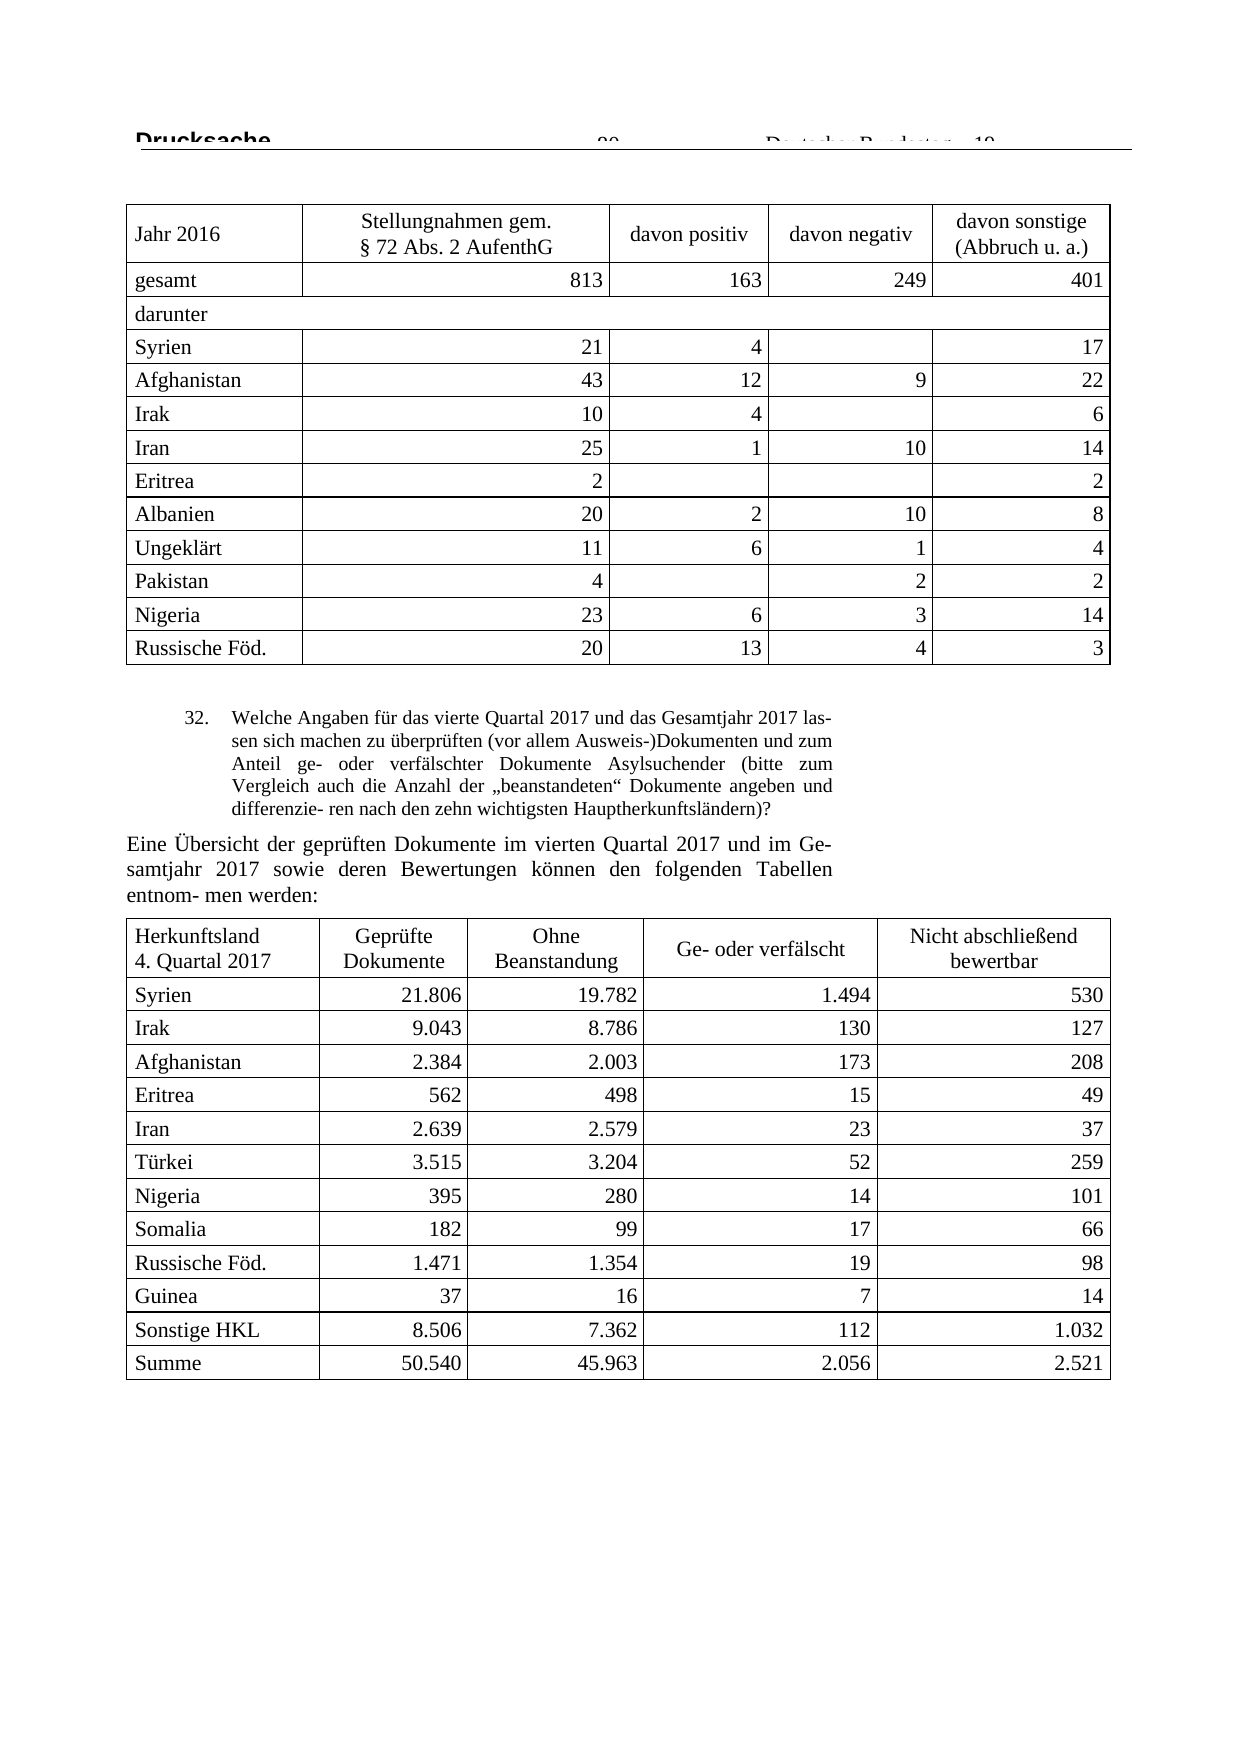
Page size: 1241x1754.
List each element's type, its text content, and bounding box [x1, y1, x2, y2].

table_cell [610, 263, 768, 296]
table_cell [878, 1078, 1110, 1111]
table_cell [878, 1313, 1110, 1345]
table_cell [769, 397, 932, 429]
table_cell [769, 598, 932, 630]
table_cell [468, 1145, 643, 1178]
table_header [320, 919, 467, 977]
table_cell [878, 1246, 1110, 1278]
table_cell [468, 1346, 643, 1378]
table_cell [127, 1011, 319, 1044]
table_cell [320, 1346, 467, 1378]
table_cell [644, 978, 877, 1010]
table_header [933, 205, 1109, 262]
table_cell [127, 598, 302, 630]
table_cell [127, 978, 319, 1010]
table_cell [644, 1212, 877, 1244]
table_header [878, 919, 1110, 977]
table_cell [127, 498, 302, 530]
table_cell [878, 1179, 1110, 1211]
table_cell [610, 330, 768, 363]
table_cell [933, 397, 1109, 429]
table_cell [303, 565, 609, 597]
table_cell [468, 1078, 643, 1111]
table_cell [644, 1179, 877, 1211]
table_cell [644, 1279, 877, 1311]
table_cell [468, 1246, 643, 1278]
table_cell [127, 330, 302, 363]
subtitle Eine Übersicht der geprüften Dokumente im vierten Quartal 2017 und im Ge- samtjahr 2017 sowie deren Bewertungen können den folgenden Tabellen entnom- men werden: [126, 831, 833, 907]
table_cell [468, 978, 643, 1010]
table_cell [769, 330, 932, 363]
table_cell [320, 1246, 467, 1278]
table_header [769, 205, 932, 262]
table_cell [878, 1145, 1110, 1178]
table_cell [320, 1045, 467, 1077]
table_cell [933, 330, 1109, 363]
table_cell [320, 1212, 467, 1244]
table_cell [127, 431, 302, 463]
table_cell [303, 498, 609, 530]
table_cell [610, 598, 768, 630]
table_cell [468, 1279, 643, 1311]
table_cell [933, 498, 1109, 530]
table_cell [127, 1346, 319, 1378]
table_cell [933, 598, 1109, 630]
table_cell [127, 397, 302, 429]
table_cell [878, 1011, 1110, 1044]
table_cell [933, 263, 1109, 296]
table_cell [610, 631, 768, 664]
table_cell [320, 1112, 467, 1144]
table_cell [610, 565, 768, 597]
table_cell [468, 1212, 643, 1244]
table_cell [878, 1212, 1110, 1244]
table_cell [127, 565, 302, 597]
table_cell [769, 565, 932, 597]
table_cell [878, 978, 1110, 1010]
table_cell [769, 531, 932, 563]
list Welche Angaben für das vierte Quartal 2017 und das Gesamtjahr 2017 las- sen sich machen zu überprüften (vor allem Ausweis-)Dokumenten und zum Anteil ge- oder verfälschter Dokumente Asylsuchender (bitte zum Vergleich auch die Anzahl der „beanstandeten“ Dokumente angeben und differenzie- ren nach den zehn wichtigsten Hauptherkunftsländern)? [184, 706, 833, 820]
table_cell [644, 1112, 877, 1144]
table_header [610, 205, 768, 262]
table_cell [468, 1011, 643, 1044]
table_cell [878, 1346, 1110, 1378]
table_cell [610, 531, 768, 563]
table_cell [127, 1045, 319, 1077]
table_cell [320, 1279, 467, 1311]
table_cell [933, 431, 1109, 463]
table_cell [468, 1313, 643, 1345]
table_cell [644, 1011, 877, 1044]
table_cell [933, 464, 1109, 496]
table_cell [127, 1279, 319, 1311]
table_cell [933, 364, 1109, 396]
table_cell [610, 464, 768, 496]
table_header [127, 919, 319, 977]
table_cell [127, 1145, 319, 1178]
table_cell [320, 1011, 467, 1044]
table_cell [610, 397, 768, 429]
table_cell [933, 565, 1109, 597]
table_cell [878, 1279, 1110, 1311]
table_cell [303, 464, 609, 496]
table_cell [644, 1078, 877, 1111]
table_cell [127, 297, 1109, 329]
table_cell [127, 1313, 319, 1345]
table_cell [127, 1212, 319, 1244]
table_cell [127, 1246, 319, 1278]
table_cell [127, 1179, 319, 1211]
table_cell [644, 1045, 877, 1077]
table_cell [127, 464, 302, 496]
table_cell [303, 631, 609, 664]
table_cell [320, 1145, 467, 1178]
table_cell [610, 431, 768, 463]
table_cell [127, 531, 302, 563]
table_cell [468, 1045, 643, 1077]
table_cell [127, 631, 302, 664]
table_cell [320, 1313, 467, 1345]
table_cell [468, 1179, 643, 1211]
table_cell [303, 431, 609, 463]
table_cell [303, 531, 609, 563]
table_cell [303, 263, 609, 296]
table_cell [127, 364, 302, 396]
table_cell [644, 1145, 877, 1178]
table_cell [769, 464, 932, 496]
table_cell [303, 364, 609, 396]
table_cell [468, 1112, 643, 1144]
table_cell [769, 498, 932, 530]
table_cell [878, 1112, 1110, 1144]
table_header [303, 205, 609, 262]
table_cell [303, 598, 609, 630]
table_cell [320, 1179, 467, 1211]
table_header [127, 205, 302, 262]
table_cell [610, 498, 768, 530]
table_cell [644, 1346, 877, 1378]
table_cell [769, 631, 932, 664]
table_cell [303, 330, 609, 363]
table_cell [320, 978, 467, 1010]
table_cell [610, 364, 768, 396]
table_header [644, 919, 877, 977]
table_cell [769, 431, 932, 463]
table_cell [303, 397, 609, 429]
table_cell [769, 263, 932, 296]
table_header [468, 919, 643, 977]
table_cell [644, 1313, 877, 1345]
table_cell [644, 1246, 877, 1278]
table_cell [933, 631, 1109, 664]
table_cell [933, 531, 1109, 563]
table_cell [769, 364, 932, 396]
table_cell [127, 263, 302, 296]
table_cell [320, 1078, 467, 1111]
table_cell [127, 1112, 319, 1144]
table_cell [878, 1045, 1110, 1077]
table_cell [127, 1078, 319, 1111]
